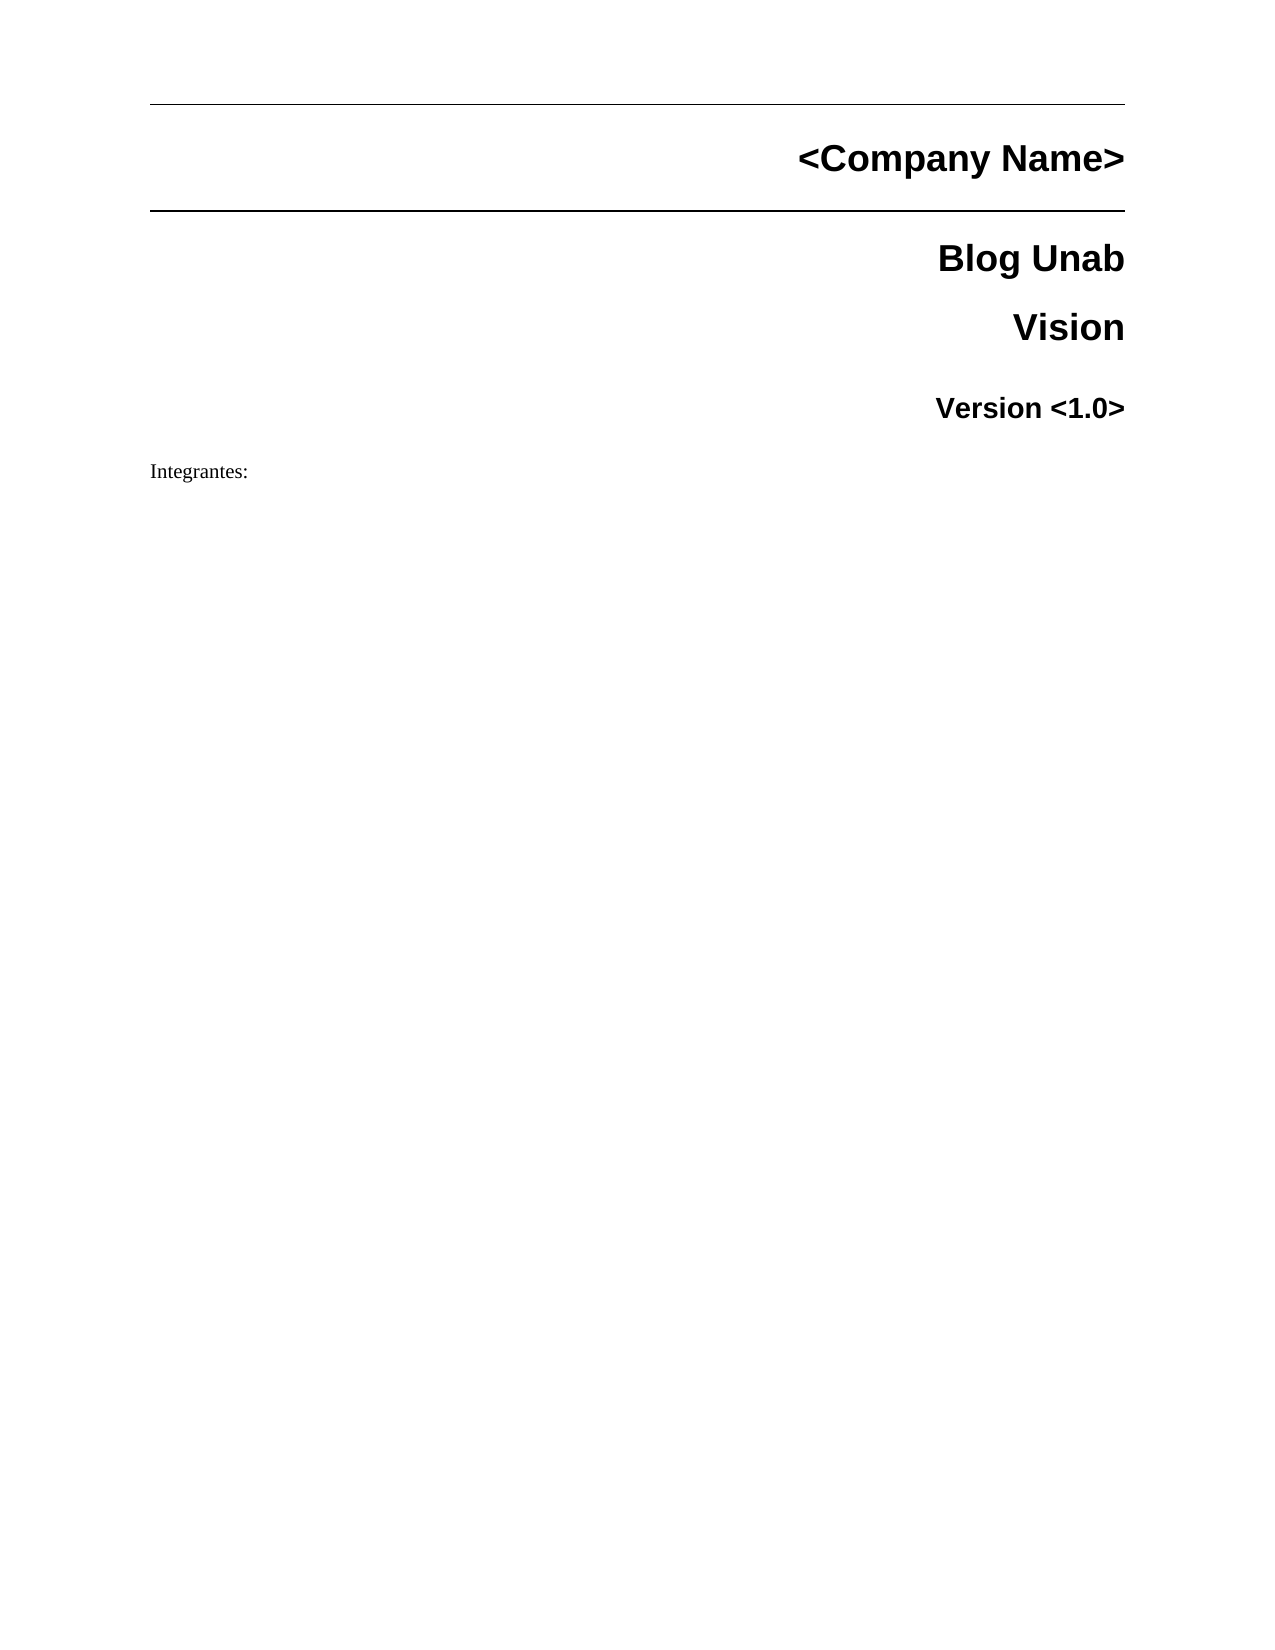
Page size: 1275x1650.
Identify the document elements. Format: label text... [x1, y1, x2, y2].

text Blog Unab [150, 237, 1125, 280]
text Integrantes: [150, 458, 1125, 483]
text Vision [150, 305, 1125, 348]
text Version <1.0> [150, 391, 1125, 424]
